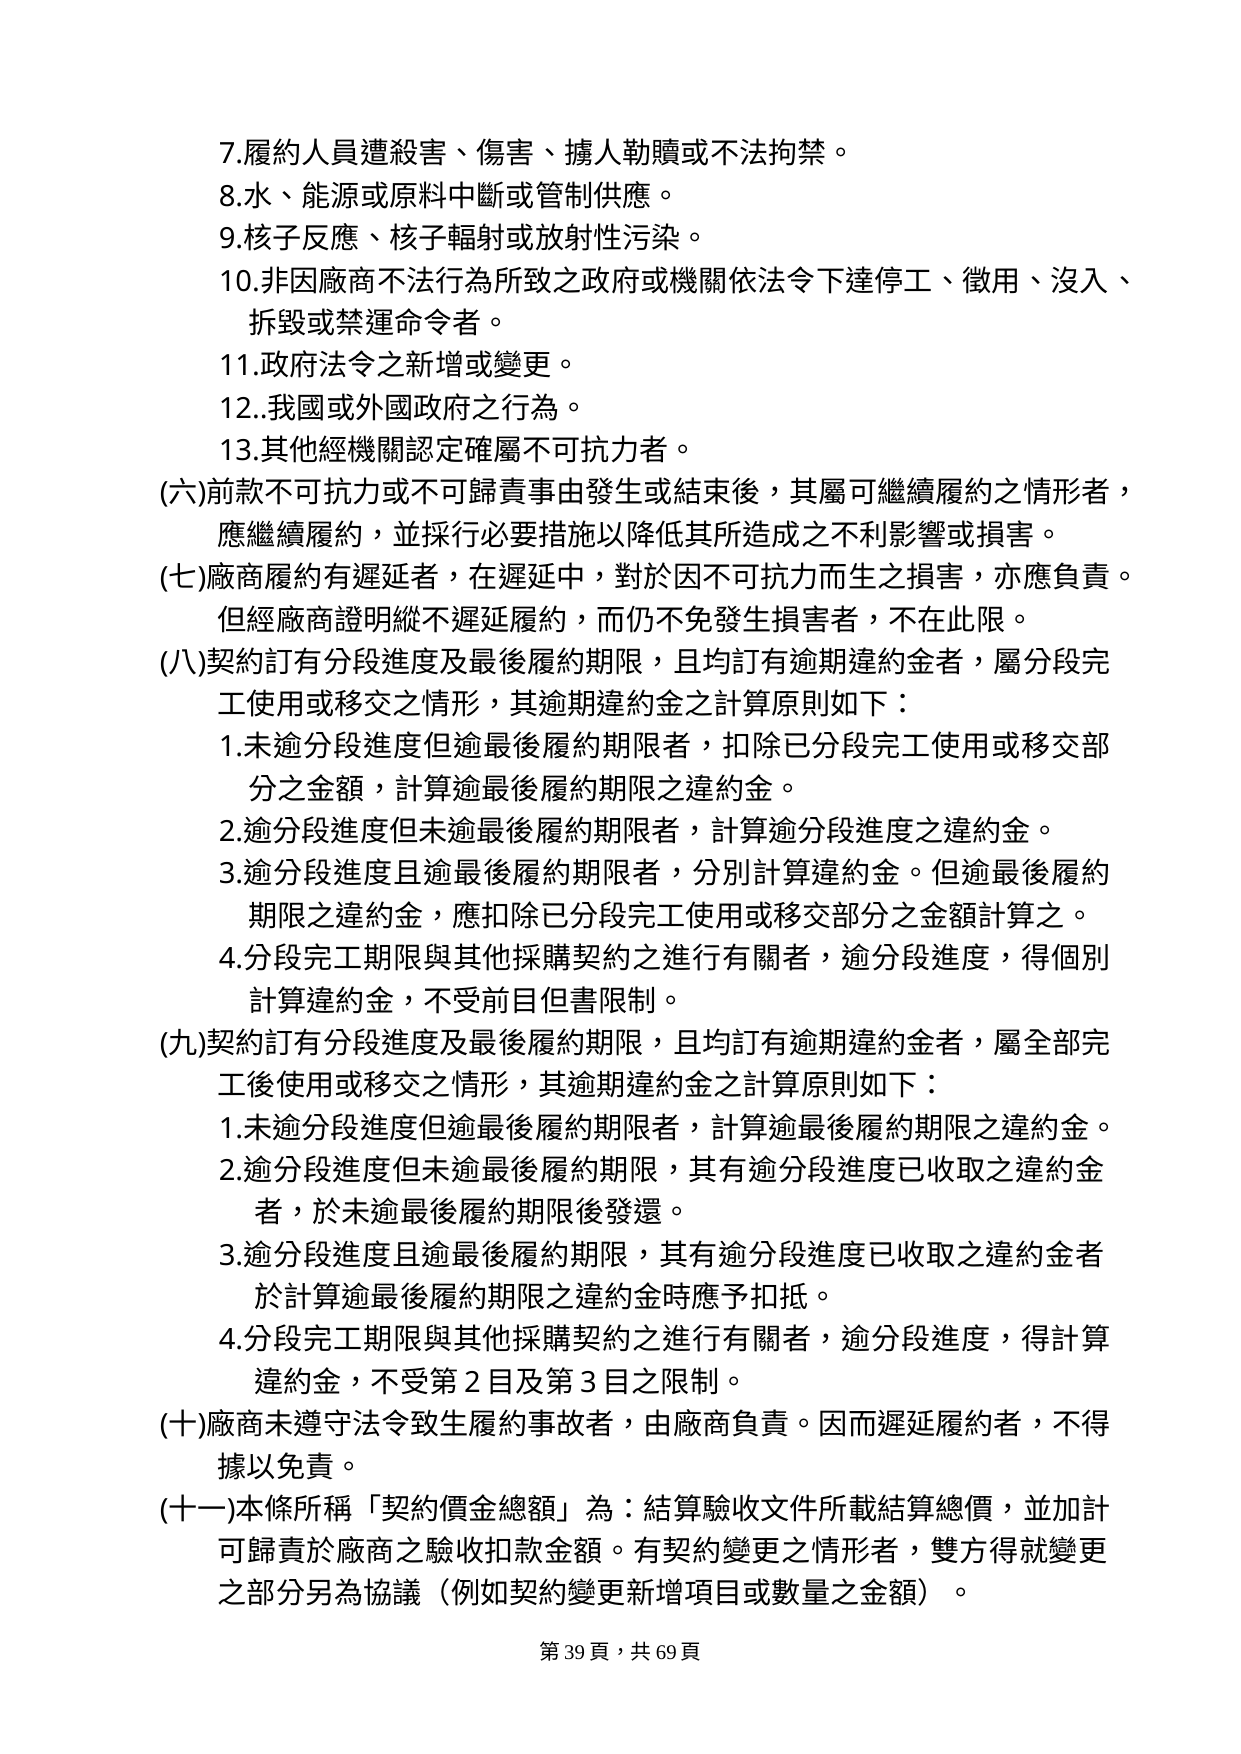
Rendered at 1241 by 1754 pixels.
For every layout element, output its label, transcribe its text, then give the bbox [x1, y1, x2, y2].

text 3.逾分段進度且逾最後履約期限，其有逾分段進度已收取之違約金者，於計算逾最後履約期限之違約金時應予扣抵。 [218, 1231, 1104, 1316]
text (九)契約訂有分段進度及最後履約期限，且均訂有逾期違約金者，屬全部完工後使用或移交之情形，其逾期違約金之計算原則如下： [159, 1019, 1110, 1104]
text 1.未逾分段進度但逾最後履約期限者，扣除已分段完工使用或移交部分之金額，計算逾最後履約期限之違約金。 [218, 723, 1110, 808]
text (八)契約訂有分段進度及最後履約期限，且均訂有逾期違約金者，屬分段完工使用或移交之情形，其逾期違約金之計算原則如下： [159, 638, 1110, 723]
text 1.未逾分段進度但逾最後履約期限者，計算逾最後履約期限之違約金。 [218, 1104, 1104, 1147]
text 3.逾分段進度且逾最後履約期限者，分別計算違約金。但逾最後履約期限之違約金，應扣除已分段完工使用或移交部分之金額計算之。 [218, 850, 1110, 935]
text 7.履約人員遭殺害、傷害、擄人勒贖或不法拘禁。 [218, 130, 1110, 172]
text 13.其他經機關認定確屬不可抗力者。 [218, 427, 1110, 469]
text (十)廠商未遵守法令致生履約事故者，由廠商負責。因而遲延履約者，不得據以免責。 [159, 1401, 1110, 1485]
text 4.分段完工期限與其他採購契約之進行有關者，逾分段進度，得計算違約金，不受第2目及第3目之限制。 [218, 1316, 1110, 1401]
text (六)前款不可抗力或不可歸責事由發生或結束後，其屬可繼續履約之情形者，應繼續履約，並採行必要措施以降低其所造成之不利影響或損害。 [159, 469, 1110, 554]
text 8.水、能源或原料中斷或管制供應。 [218, 172, 1110, 215]
text 12..我國或外國政府之行為。 [218, 384, 1110, 427]
text 9.核子反應、核子輻射或放射性污染。 [218, 215, 1110, 257]
text 11.政府法令之新增或變更。 [218, 342, 1110, 384]
text 2.逾分段進度但未逾最後履約期限者，計算逾分段進度之違約金。 [218, 808, 1110, 850]
text (七)廠商履約有遲延者，在遲延中，對於因不可抗力而生之損害，亦應負責。但經廠商證明縱不遲延履約，而仍不免發生損害者，不在此限。 [159, 554, 1110, 638]
text 10.非因廠商不法行為所致之政府或機關依法令下達停工、徵用、沒入、拆毀或禁運命令者。 [218, 257, 1110, 342]
text 4.分段完工期限與其他採購契約之進行有關者，逾分段進度，得個別計算違約金，不受前目但書限制。 [218, 935, 1110, 1019]
text 2.逾分段進度但未逾最後履約期限，其有逾分段進度已收取之違約金者，於未逾最後履約期限後發還。 [218, 1147, 1104, 1231]
text (十一)本條所稱「契約價金總額」為：結算驗收文件所載結算總價，並加計可歸責於廠商之驗收扣款金額。有契約變更之情形者，雙方得就變更之部分另為協議（例如契約變更新增項目或數量之金額）。 [159, 1485, 1110, 1612]
